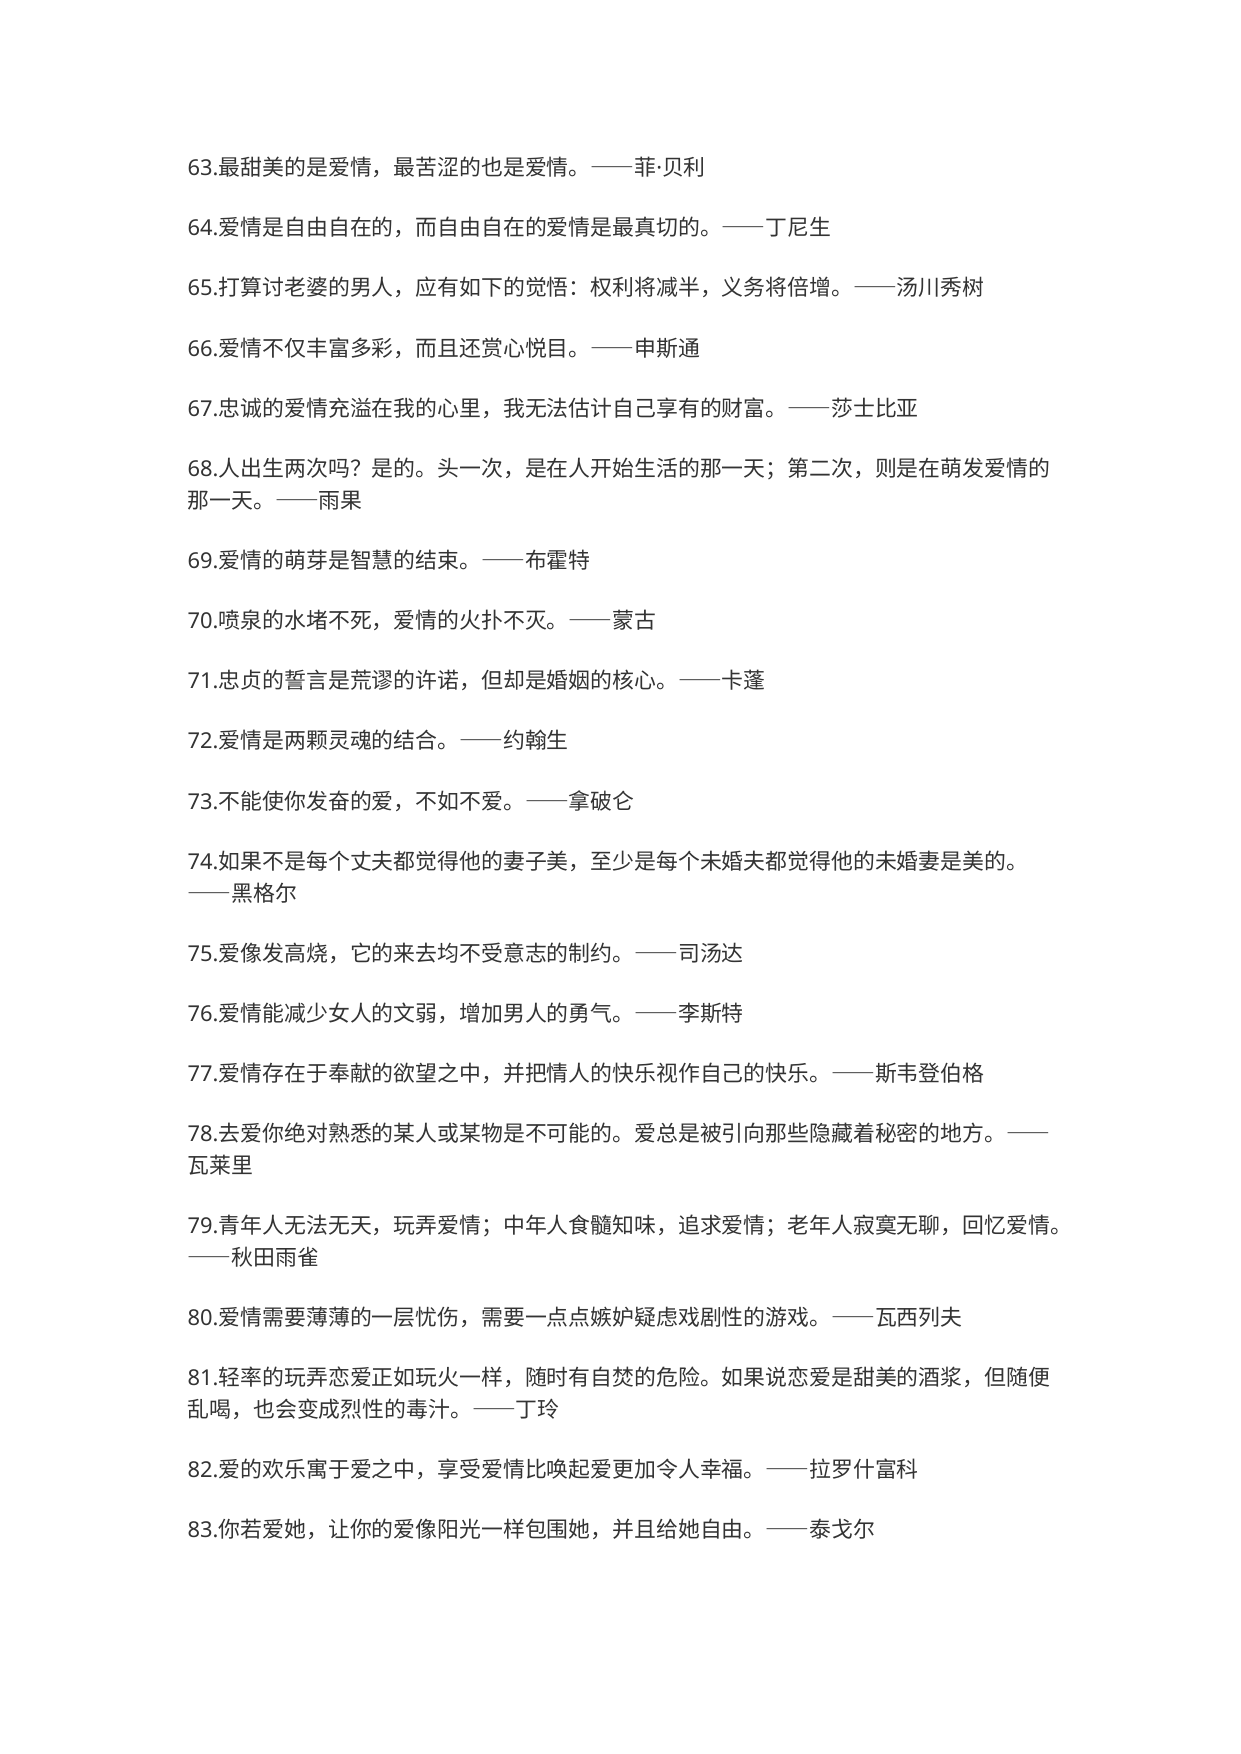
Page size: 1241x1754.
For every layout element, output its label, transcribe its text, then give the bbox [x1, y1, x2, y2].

text 70.喷泉的水堵不死，爱情的火扑不灭。——蒙古 [187, 603, 1053, 635]
text 77.爱情存在于奉献的欲望之中，并把情人的快乐视作自己的快乐。——斯韦登伯格 [187, 1056, 1053, 1088]
text 69.爱情的萌芽是智慧的结束。——布霍特 [187, 543, 1053, 575]
text 67.忠诚的爱情充溢在我的心里，我无法估计自己享有的财富。——莎士比亚 [187, 391, 1053, 423]
text 64.爱情是自由自在的，而自由自在的爱情是最真切的。——丁尼生 [187, 210, 1053, 242]
text 74.如果不是每个丈夫都觉得他的妻子美，至少是每个未婚夫都觉得他的未婚妻是美的。——黑格尔 [187, 844, 1053, 907]
text 78.去爱你绝对熟悉的某人或某物是不可能的。爱总是被引向那些隐藏着秘密的地方。——瓦莱里 [187, 1116, 1053, 1180]
text 83.你若爱她，让你的爱像阳光一样包围她，并且给她自由。——泰戈尔 [187, 1512, 1053, 1544]
text 80.爱情需要薄薄的一层忧伤，需要一点点嫉妒疑虑戏剧性的游戏。——瓦西列夫 [187, 1300, 1053, 1332]
text 71.忠贞的誓言是荒谬的许诺，但却是婚姻的核心。——卡蓬 [187, 663, 1053, 695]
text 66.爱情不仅丰富多彩，而且还赏心悦目。——申斯通 [187, 331, 1053, 362]
text 63.最甜美的是爱情，最苦涩的也是爱情。——菲·贝利 [187, 150, 1053, 182]
text 73.不能使你发奋的爱，不如不爱。——拿破仑 [187, 784, 1053, 816]
text 76.爱情能减少女人的文弱，增加男人的勇气。——李斯特 [187, 996, 1053, 1028]
text 75.爱像发高烧，它的来去均不受意志的制约。——司汤达 [187, 936, 1053, 968]
text 82.爱的欢乐寓于爱之中，享受爱情比唤起爱更加令人幸福。——拉罗什富科 [187, 1452, 1053, 1484]
text 81.轻率的玩弄恋爱正如玩火一样，随时有自焚的危险。如果说恋爱是甜美的酒浆，但随便乱喝，也会变成烈性的毒汁。——丁玲 [187, 1360, 1053, 1424]
text 72.爱情是两颗灵魂的结合。——约翰生 [187, 723, 1053, 755]
text 68.人出生两次吗？是的。头一次，是在人开始生活的那一天；第二次，则是在萌发爱情的那一天。——雨果 [187, 451, 1053, 514]
text 79.青年人无法无天，玩弄爱情；中年人食髓知味，追求爱情；老年人寂寞无聊，回忆爱情。——秋田雨雀 [187, 1208, 1053, 1272]
text 65.打算讨老婆的男人，应有如下的觉悟：权利将减半，义务将倍增。——汤川秀树 [187, 270, 1053, 302]
